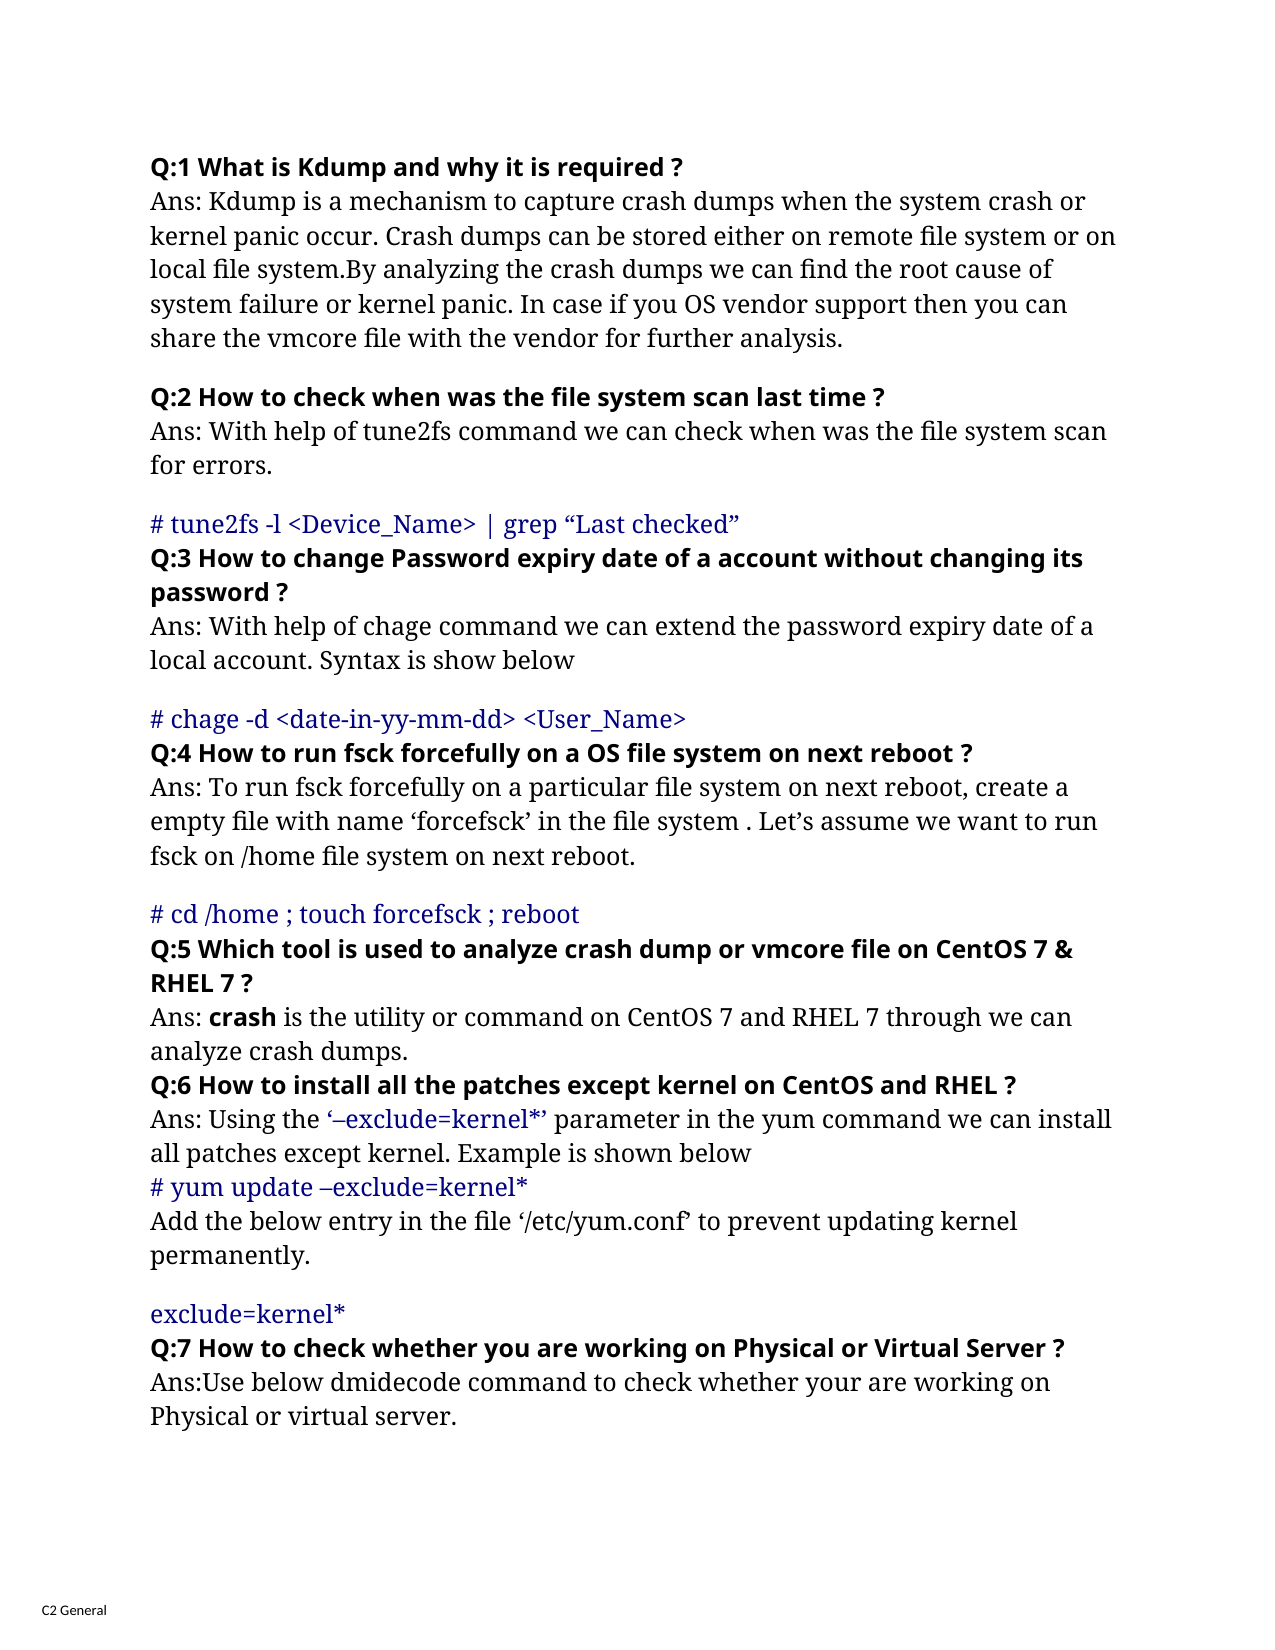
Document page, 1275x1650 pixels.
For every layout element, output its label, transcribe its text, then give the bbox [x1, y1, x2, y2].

text Ans: To run fsck forcefully on a particular file system on next reboot, create a empty file with name ‘forcefsck’ in the file system . Let’s assume we want to run fsck on /home file system on next reboot. [150, 770, 1125, 872]
text Q:3 How to change Password expiry date of a account without changing its password ? [150, 541, 1125, 609]
text Q:6 How to install all the patches except kernel on CentOS and RHEL ? [150, 1067, 1125, 1102]
text Ans: crash is the utility or command on CentOS 7 and RHEL 7 through we can analyze crash dumps. [150, 999, 1125, 1067]
text Q:4 How to run fsck forcefully on a OS file system on next reboot ? [150, 736, 1125, 770]
text # chage -d <date-in-yy-mm-dd> <User_Name> [150, 702, 1125, 736]
text exclude=kernel* [150, 1297, 1125, 1331]
text Ans:Use below dmidecode command to check whether your are working on Physical or virtual server. [150, 1365, 1125, 1433]
text # tune2fs -l <Device_Name> | grep “Last checked” [150, 507, 1125, 541]
text # yum update –exclude=kernel* [150, 1170, 1125, 1204]
text Q:5 Which tool is used to analyze crash dump or vmcore file on CentOS 7 & RHEL 7 ? [150, 931, 1125, 999]
text Q:2 How to check when was the file system scan last time ? [150, 379, 1125, 413]
text # cd /home ; touch forcefsck ; reboot [150, 897, 1125, 931]
text Ans: Using the ‘–exclude=kernel*’ parameter in the yum command we can install all patches except kernel. Example is shown below [150, 1102, 1125, 1170]
text Q:7 How to check whether you are working on Physical or Virtual Server ? [150, 1331, 1125, 1365]
text Ans: Kdump is a mechanism to capture crash dumps when the system crash or kernel panic occur. Crash dumps can be stored either on remote file system or on local file system.By analyzing the crash dumps we can find the root cause of system failure or kernel panic. In case if you OS vendor support then you can share the vmcore file with the vendor for further analysis. [150, 184, 1125, 354]
text Ans: With help of chage command we can extend the password expiry date of a local account. Syntax is show below [150, 609, 1125, 677]
text Q:1 What is Kdump and why it is required ? [150, 150, 1125, 184]
text Ans: With help of tune2fs command we can check when was the file system scan for errors. [150, 413, 1125, 482]
text Add the below entry in the file ‘/etc/yum.conf’ to prevent updating kernel permanently. [150, 1204, 1125, 1272]
